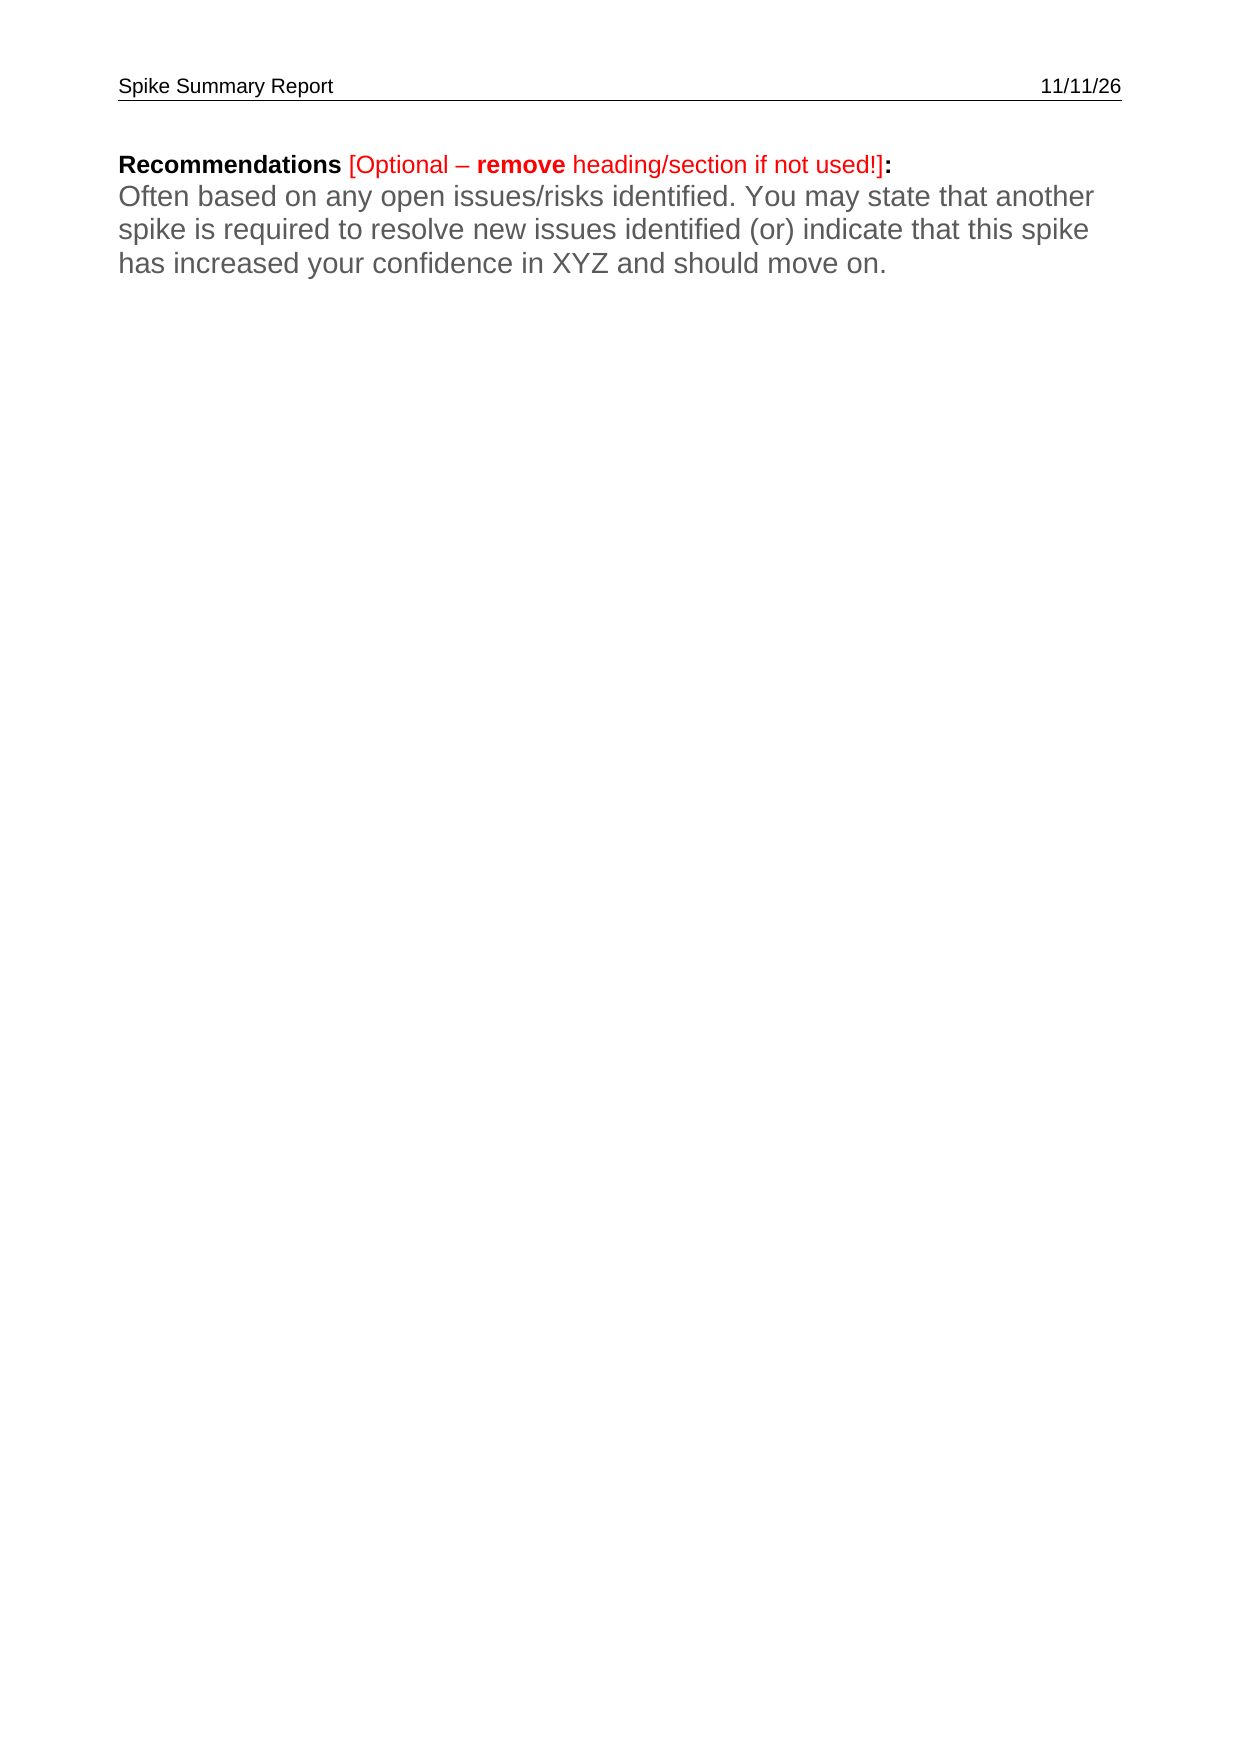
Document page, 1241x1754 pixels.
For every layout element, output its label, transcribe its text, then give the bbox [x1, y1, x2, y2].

list Often based on any open issues/risks identified. You may state that another spike is required to resolve new issues identified (or) indicate that this spike has increased your confidence in XYZ and should move on. [118, 179, 1122, 279]
text Recommendations [Optional – remove heading/section if not used!]: [118, 150, 1122, 179]
